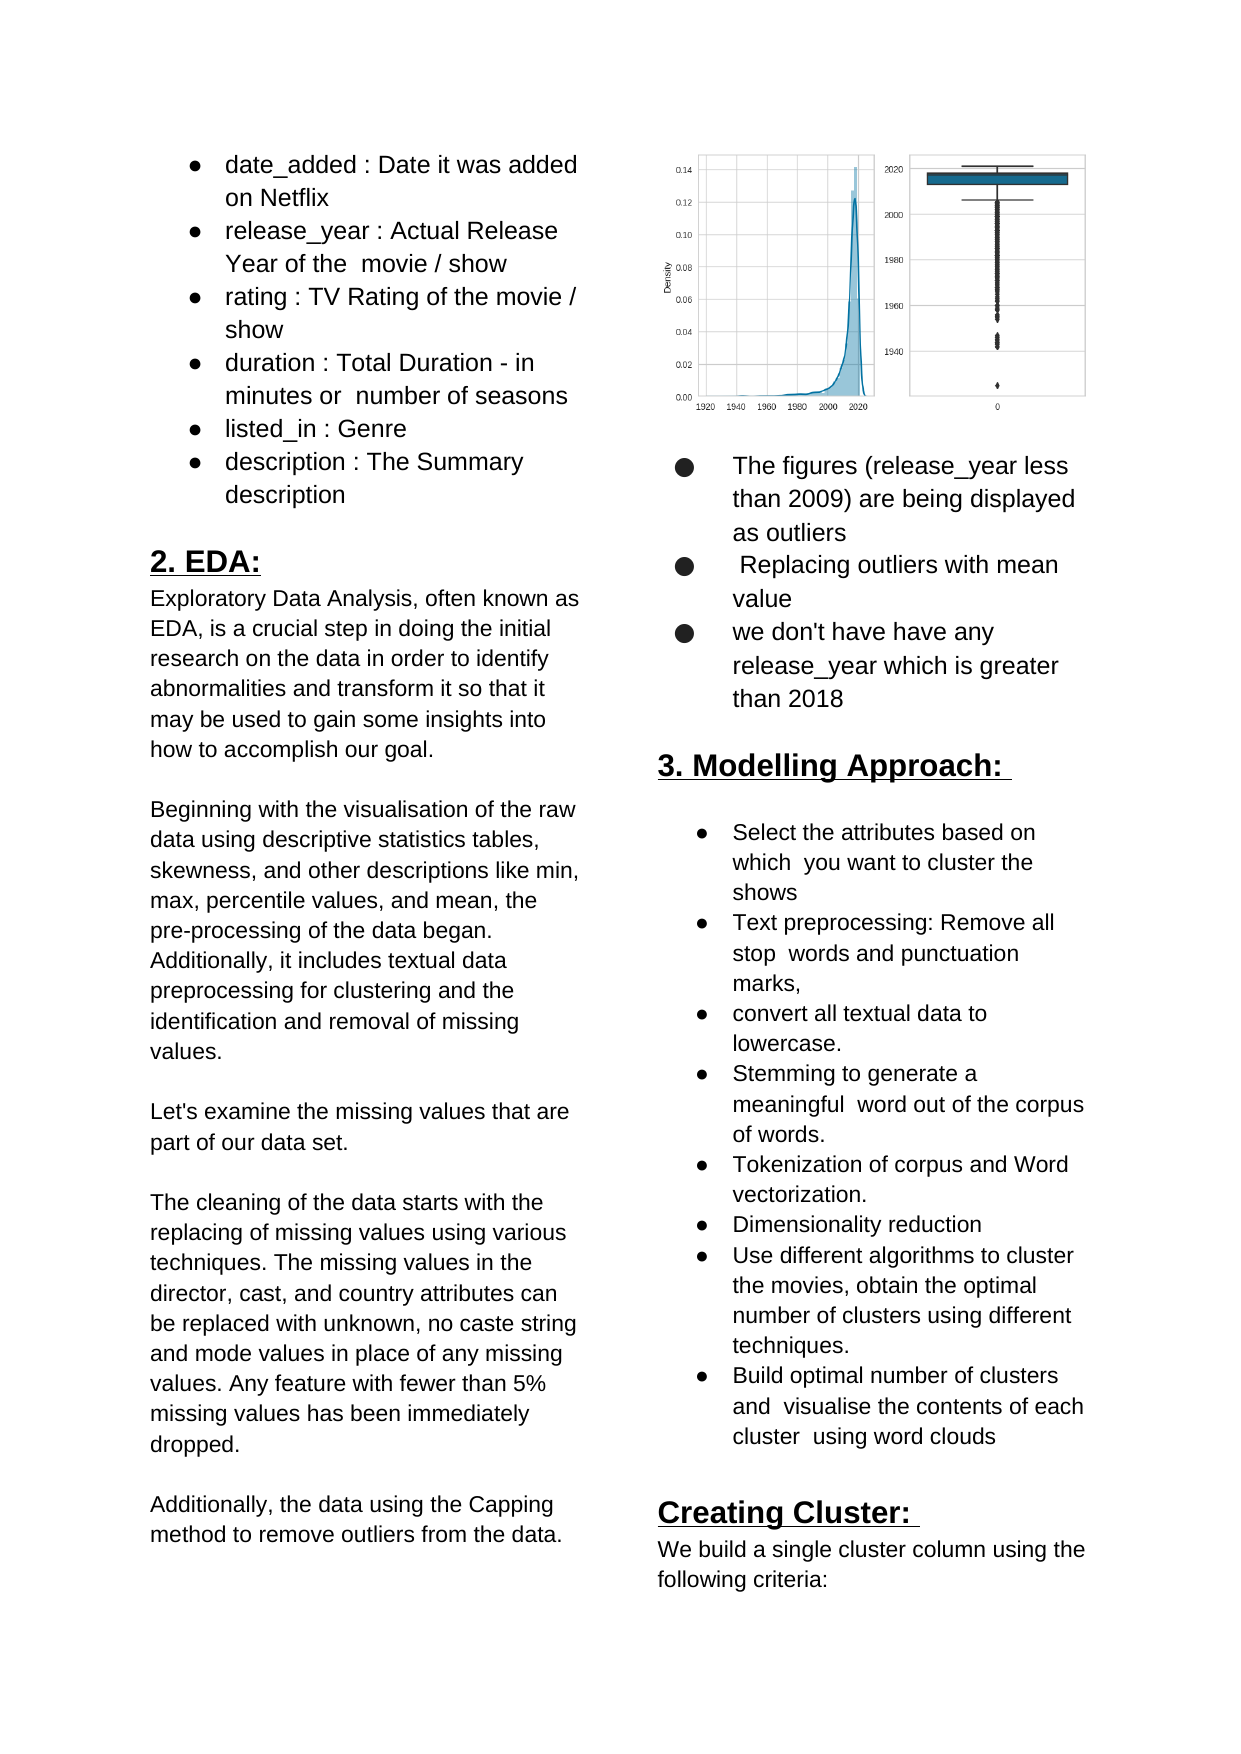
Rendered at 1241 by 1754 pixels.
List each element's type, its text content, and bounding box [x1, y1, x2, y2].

list convert all textual data to lowercase. [695, 1000, 1090, 1057]
list Select the attributes based on which you want to cluster the shows [695, 819, 1090, 906]
picture [657, 150, 1091, 417]
text Additionally, the data using the Capping method to remove outliers from the data. [150, 1491, 582, 1547]
text 3. Modelling Approach: [657, 747, 1090, 783]
list date_added : Date it was added on Netflix [187, 150, 582, 212]
text We build a single cluster column using the following criteria: [657, 1536, 1090, 1592]
text Creating Cluster: [657, 1494, 1090, 1530]
list Text preprocessing: Remove all stop words and punctuation marks, [695, 909, 1090, 996]
text Beginning with the visualisation of the raw data using descriptive statistics tables, skewness, and other descriptions like min, max, percentile values, and mean, the pre-processing of the data began. Additionally, it includes textual data preprocessing for clustering and the identification and removal of missing values. [150, 796, 582, 1064]
list Build optimal number of clusters and visualise the contents of each cluster using word clouds [695, 1362, 1090, 1449]
list listed_in : Genre [187, 414, 582, 443]
list description : The Summary description [187, 447, 582, 509]
list duration : Total Duration - in minutes or number of seasons [187, 348, 582, 410]
list Use different algorithms to cluster the movies, obtain the optimal number of clusters using different techniques. [695, 1242, 1090, 1359]
list Replacing outliers with mean value [695, 551, 1090, 613]
list release_year : Actual Release Year of the movie / show [187, 216, 582, 278]
text The cleaning of the data starts with the replacing of missing values using various techniques. The missing values in the director, cast, and country attributes can be replaced with unknown, no caste string and mode values in place of any missing values. Any feature with fewer than 5% missing values has been immediately dropped. [150, 1189, 582, 1457]
list Tokenization of corpus and Word vectorization. [695, 1151, 1090, 1208]
list Dimensionality reduction [695, 1211, 1090, 1238]
list rating : TV Rating of the movie / show [187, 282, 582, 344]
text 2. EDA: [150, 543, 582, 579]
list we don't have have any release_year which is greater than 2018 [695, 617, 1090, 713]
list The figures (release_year less than 2009) are being displayed as outliers [695, 451, 1090, 546]
list Stemming to generate a meaningful word out of the corpus of words. [695, 1060, 1090, 1147]
text Exploratory Data Analysis, often known as EDA, is a crucial step in doing the initial research on the data in order to identify abnormalities and transform it so that it may be used to gain some insights into how to accomplish our goal. [150, 585, 582, 762]
text Let's examine the missing values that are part of our data set. [150, 1098, 582, 1155]
